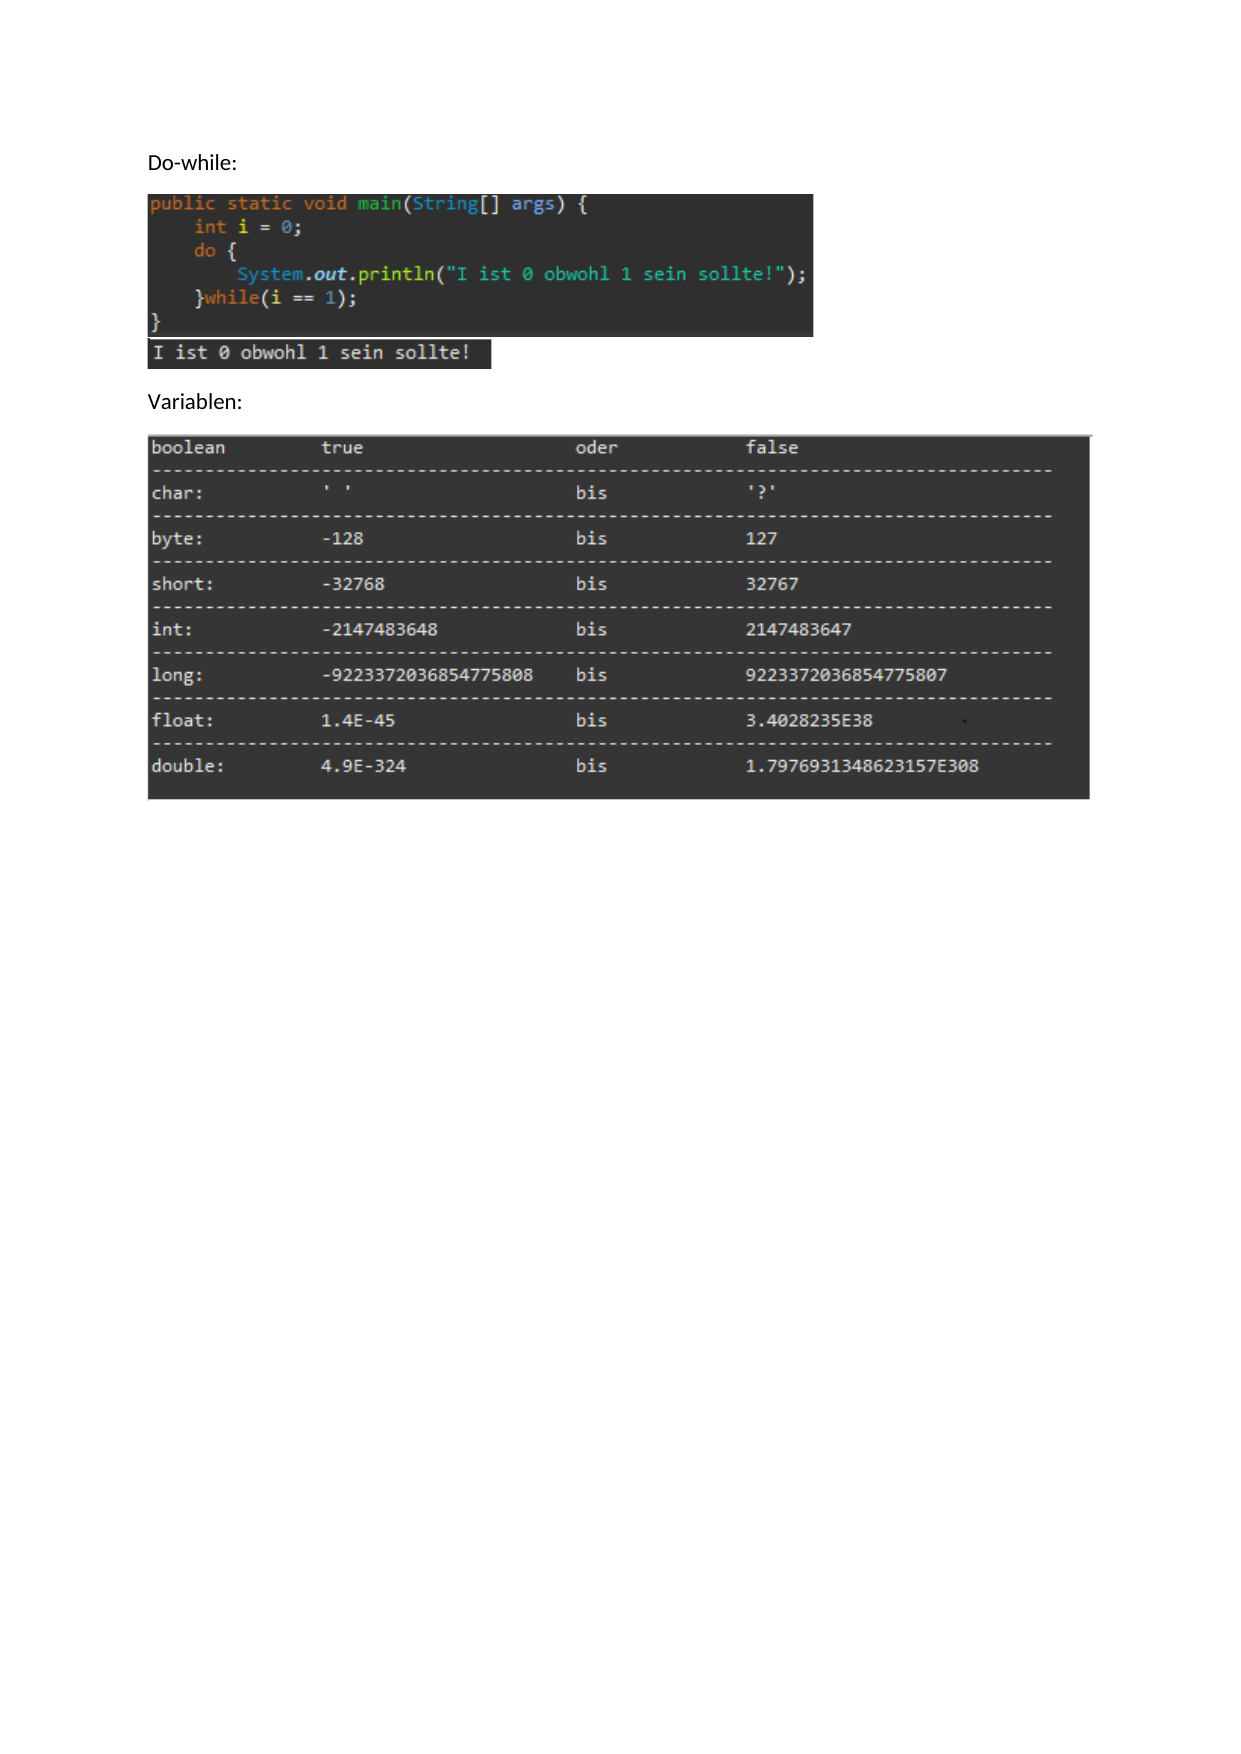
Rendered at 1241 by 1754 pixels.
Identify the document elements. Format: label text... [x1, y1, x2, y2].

picture [147, 194, 814, 337]
picture [147, 338, 492, 369]
picture [147, 434, 1093, 801]
text Do-while: [148, 148, 1093, 176]
text Variablen: [148, 387, 1093, 415]
